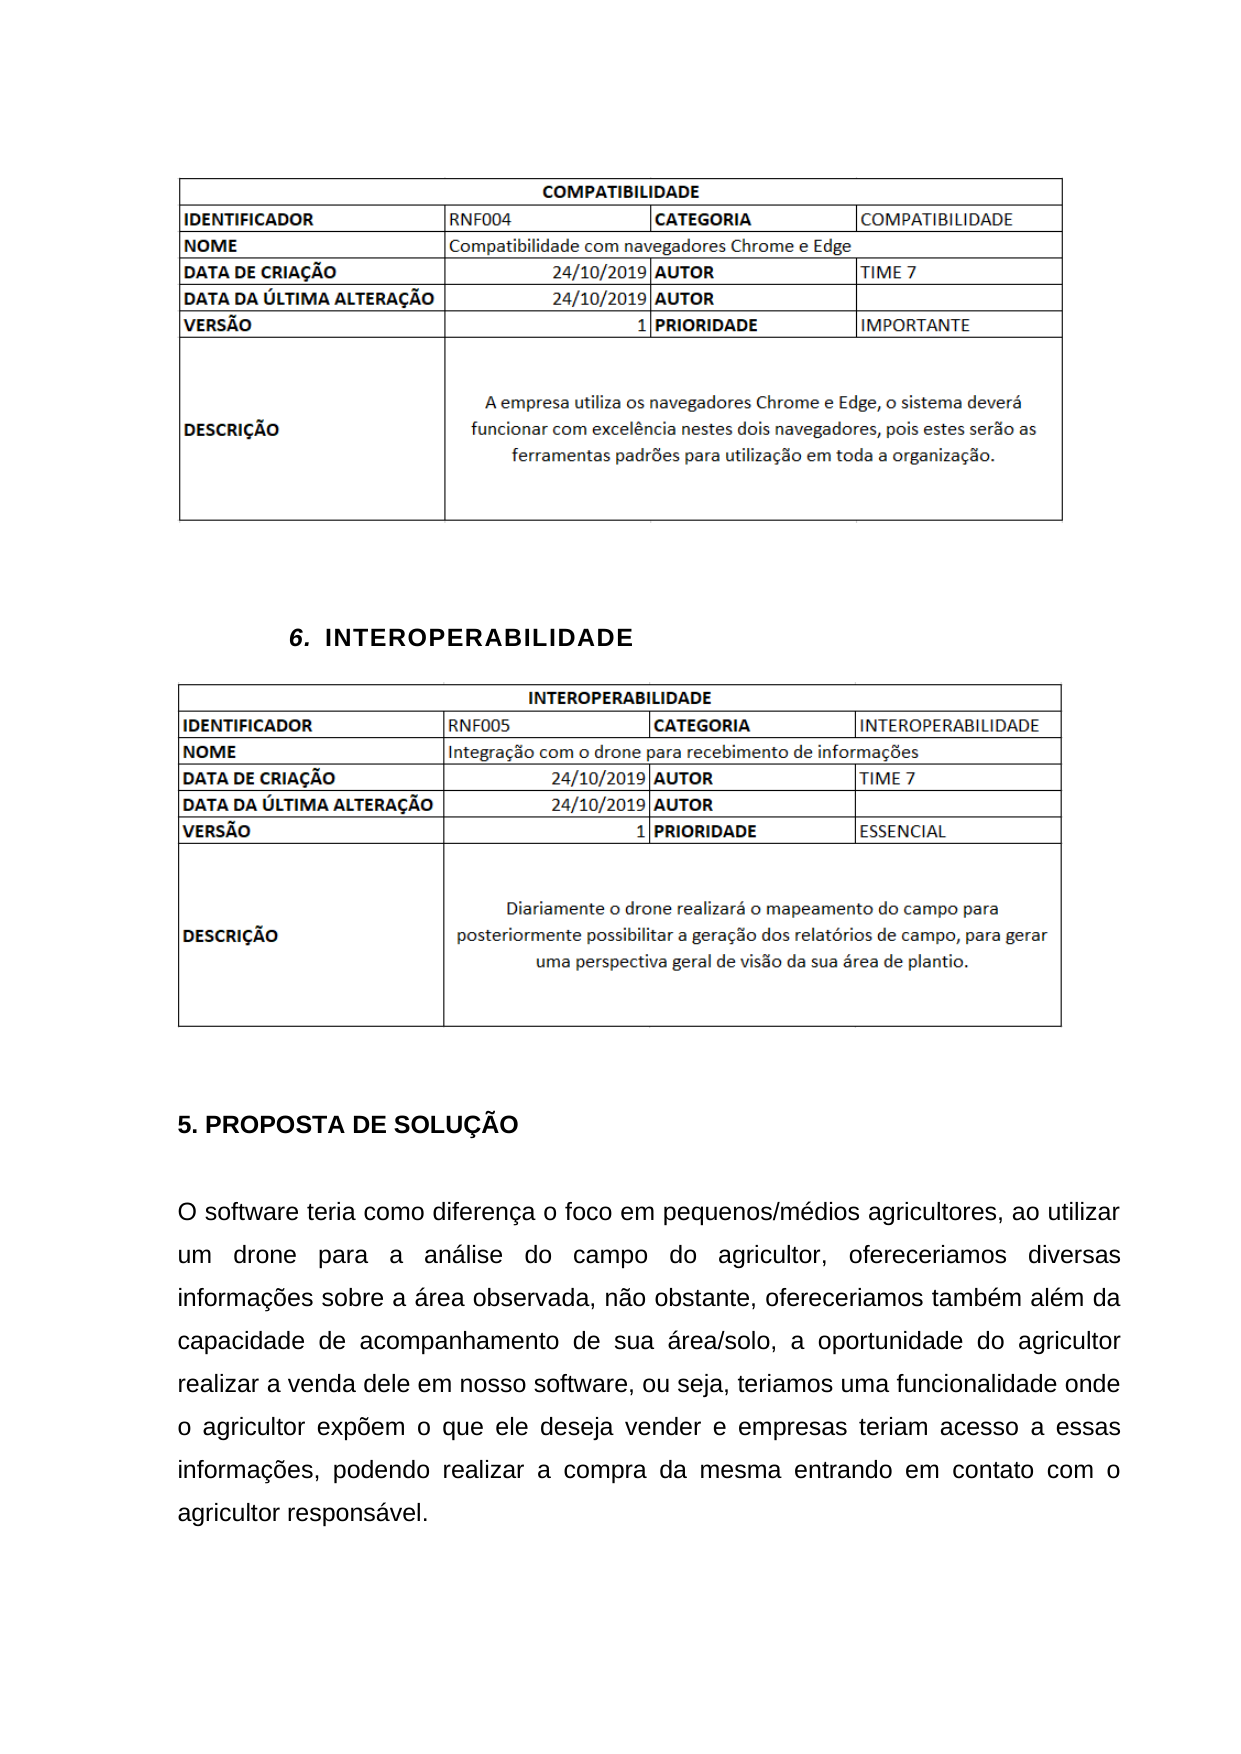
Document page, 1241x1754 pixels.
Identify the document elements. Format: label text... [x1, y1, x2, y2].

picture [177, 177, 1063, 523]
picture [177, 682, 1063, 1028]
subtitle 5. PROPOSTA DE SOLUÇÃO [177, 1110, 1122, 1139]
subtitle INTEROPERABILIDADE [215, 623, 1122, 652]
text O software teria como diferença o foco em pequenos/médios agricultores, ao utilizar um drone para a análise do campo do agricultor, ofereceriamos diversas informações sobre a área observada, não obstante, ofereceriamos também além da capacidade de acompanhamento de sua área/solo, a oportunidade do agricultor realizar a venda dele em nosso software, ou seja, teriamos uma funcionalidade onde o agricultor expõem o que ele deseja vender e empresas teriam acesso a essas informações, podendo realizar a compra da mesma entrando em contato com o agricultor responsável. [177, 1197, 1122, 1527]
